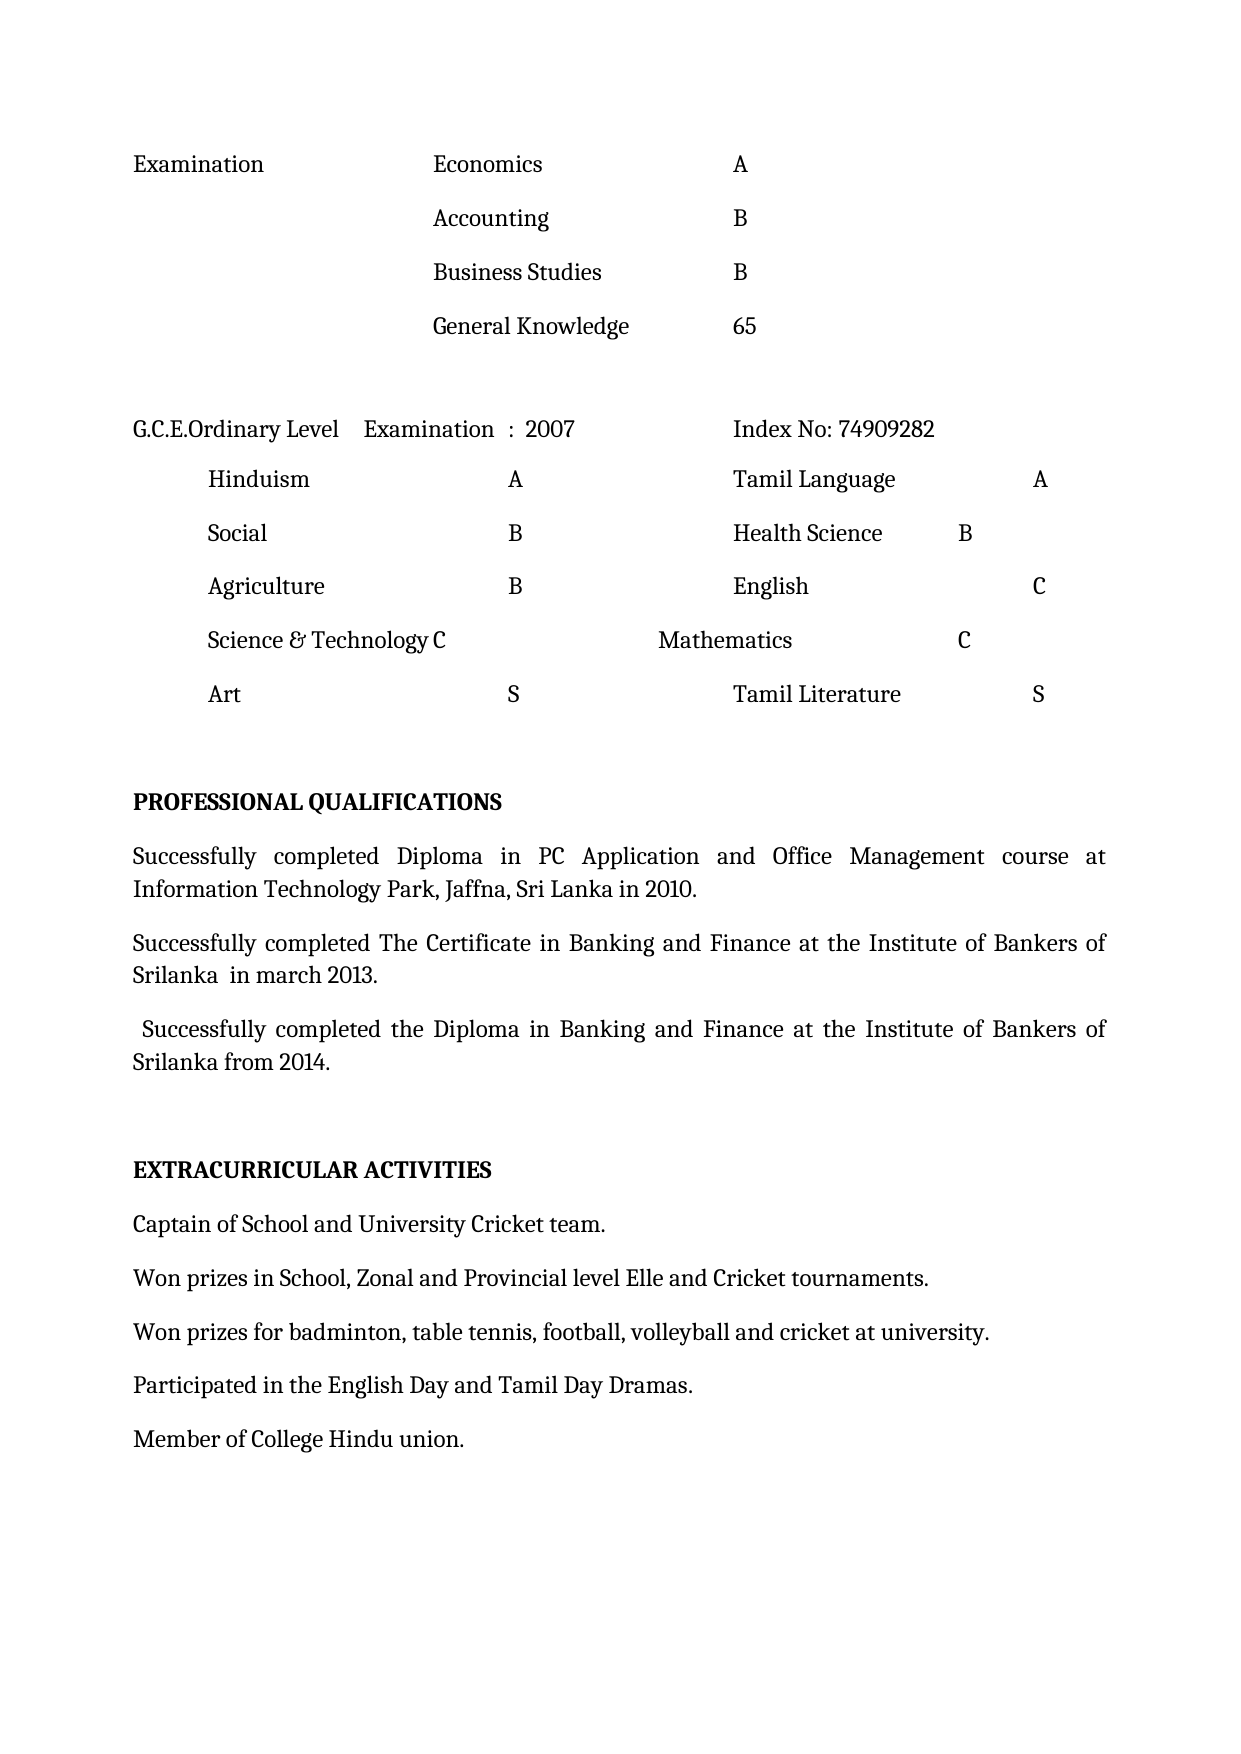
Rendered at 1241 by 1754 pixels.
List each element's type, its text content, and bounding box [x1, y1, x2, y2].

text Science & Technology C Mathematics C [133, 626, 1107, 655]
text Won prizes for badminton, table tennis, football, volleyball and cricket at university. [133, 1318, 1107, 1346]
text Successfully completed Diploma in PC Application and Office Management course at Information Technology Park, Jaffna, Sri Lanka in 2010. [133, 842, 1107, 903]
text Won prizes in School, Zonal and Provincial level Elle and Cricket tournaments. [133, 1264, 1107, 1292]
text General Knowledge 65 [133, 312, 1107, 340]
text Successfully completed The Certificate in Banking and Finance at the Institute of Bankers of Srilanka in march 2013. [133, 928, 1107, 990]
text Social B Health Science B [133, 518, 1107, 547]
text PROFESSIONAL QUALIFICATIONS [133, 788, 1107, 816]
text G.C.E.Ordinary Level Examination : 2007 Index No: 74909282 [133, 415, 1107, 444]
text Business Studies B [133, 258, 1107, 286]
text Art S Tamil Literature S [133, 680, 1107, 709]
text Successfully completed the Diploma in Banking and Finance at the Institute of Bankers of Srilanka from 2014. [133, 1015, 1107, 1077]
text Examination Economics A [133, 150, 1107, 179]
text Member of College Hindu union. [133, 1425, 1107, 1454]
text Captain of School and University Cricket team. [133, 1210, 1107, 1239]
text EXTRACURRICULAR ACTIVITIES [133, 1156, 1107, 1185]
text Agriculture B English C [133, 572, 1107, 601]
text Participated in the English Day and Tamil Day Dramas. [133, 1371, 1107, 1400]
text Accounting B [133, 204, 1107, 233]
text Hinduism A Tamil Language A [133, 464, 1107, 493]
